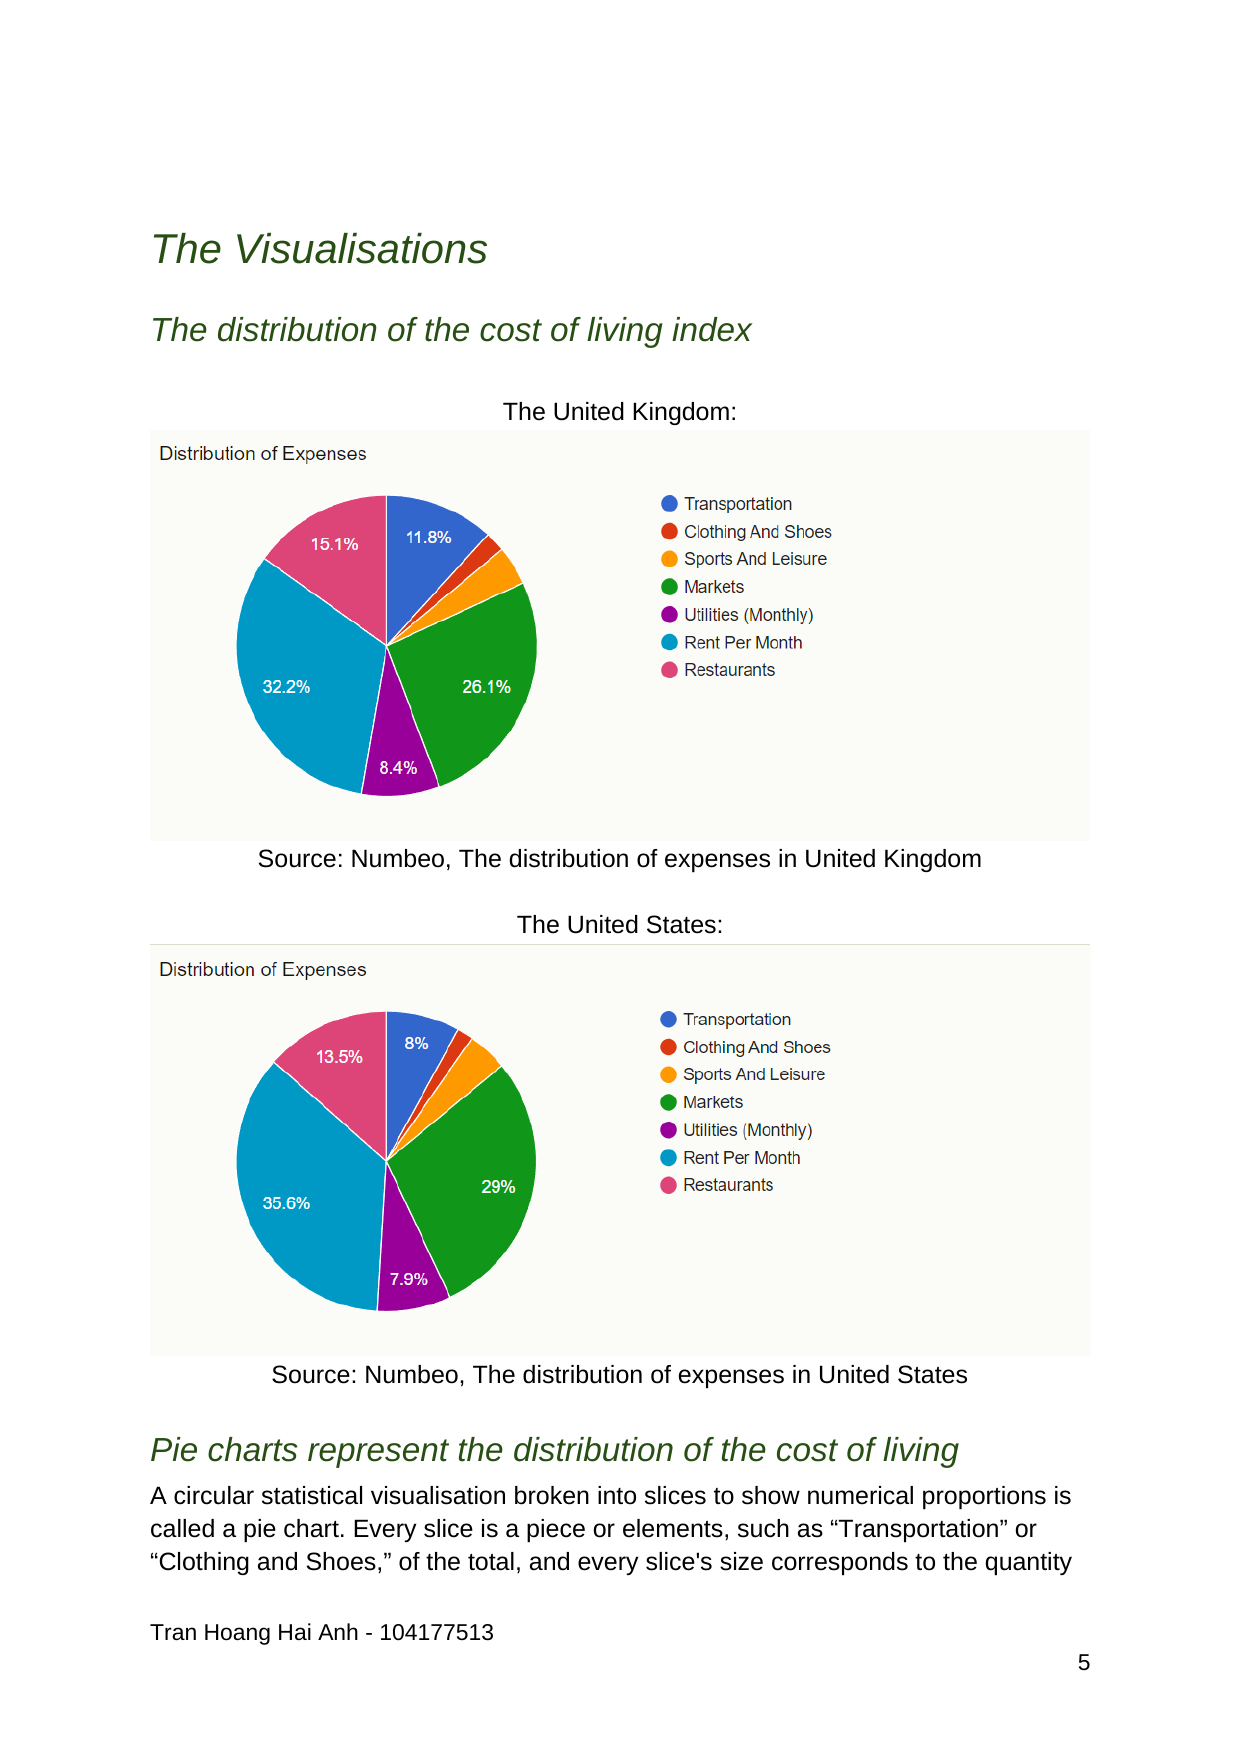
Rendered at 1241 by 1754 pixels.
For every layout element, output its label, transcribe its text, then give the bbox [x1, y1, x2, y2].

subtitle Pie charts represent the distribution of the cost of living [150, 1430, 1090, 1469]
picture [150, 430, 1091, 841]
text The United States: [150, 910, 1090, 939]
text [150, 1481, 1090, 1576]
subtitle The Visualisations [150, 225, 1090, 273]
text Source: Numbeo, The distribution of expenses in United Kingdom [150, 844, 1090, 873]
text Source: Numbeo, The distribution of expenses in United States [150, 1360, 1090, 1388]
subtitle The distribution of the cost of living index [150, 310, 1090, 348]
text The United Kingdom: [150, 397, 1090, 426]
picture [150, 943, 1091, 1356]
